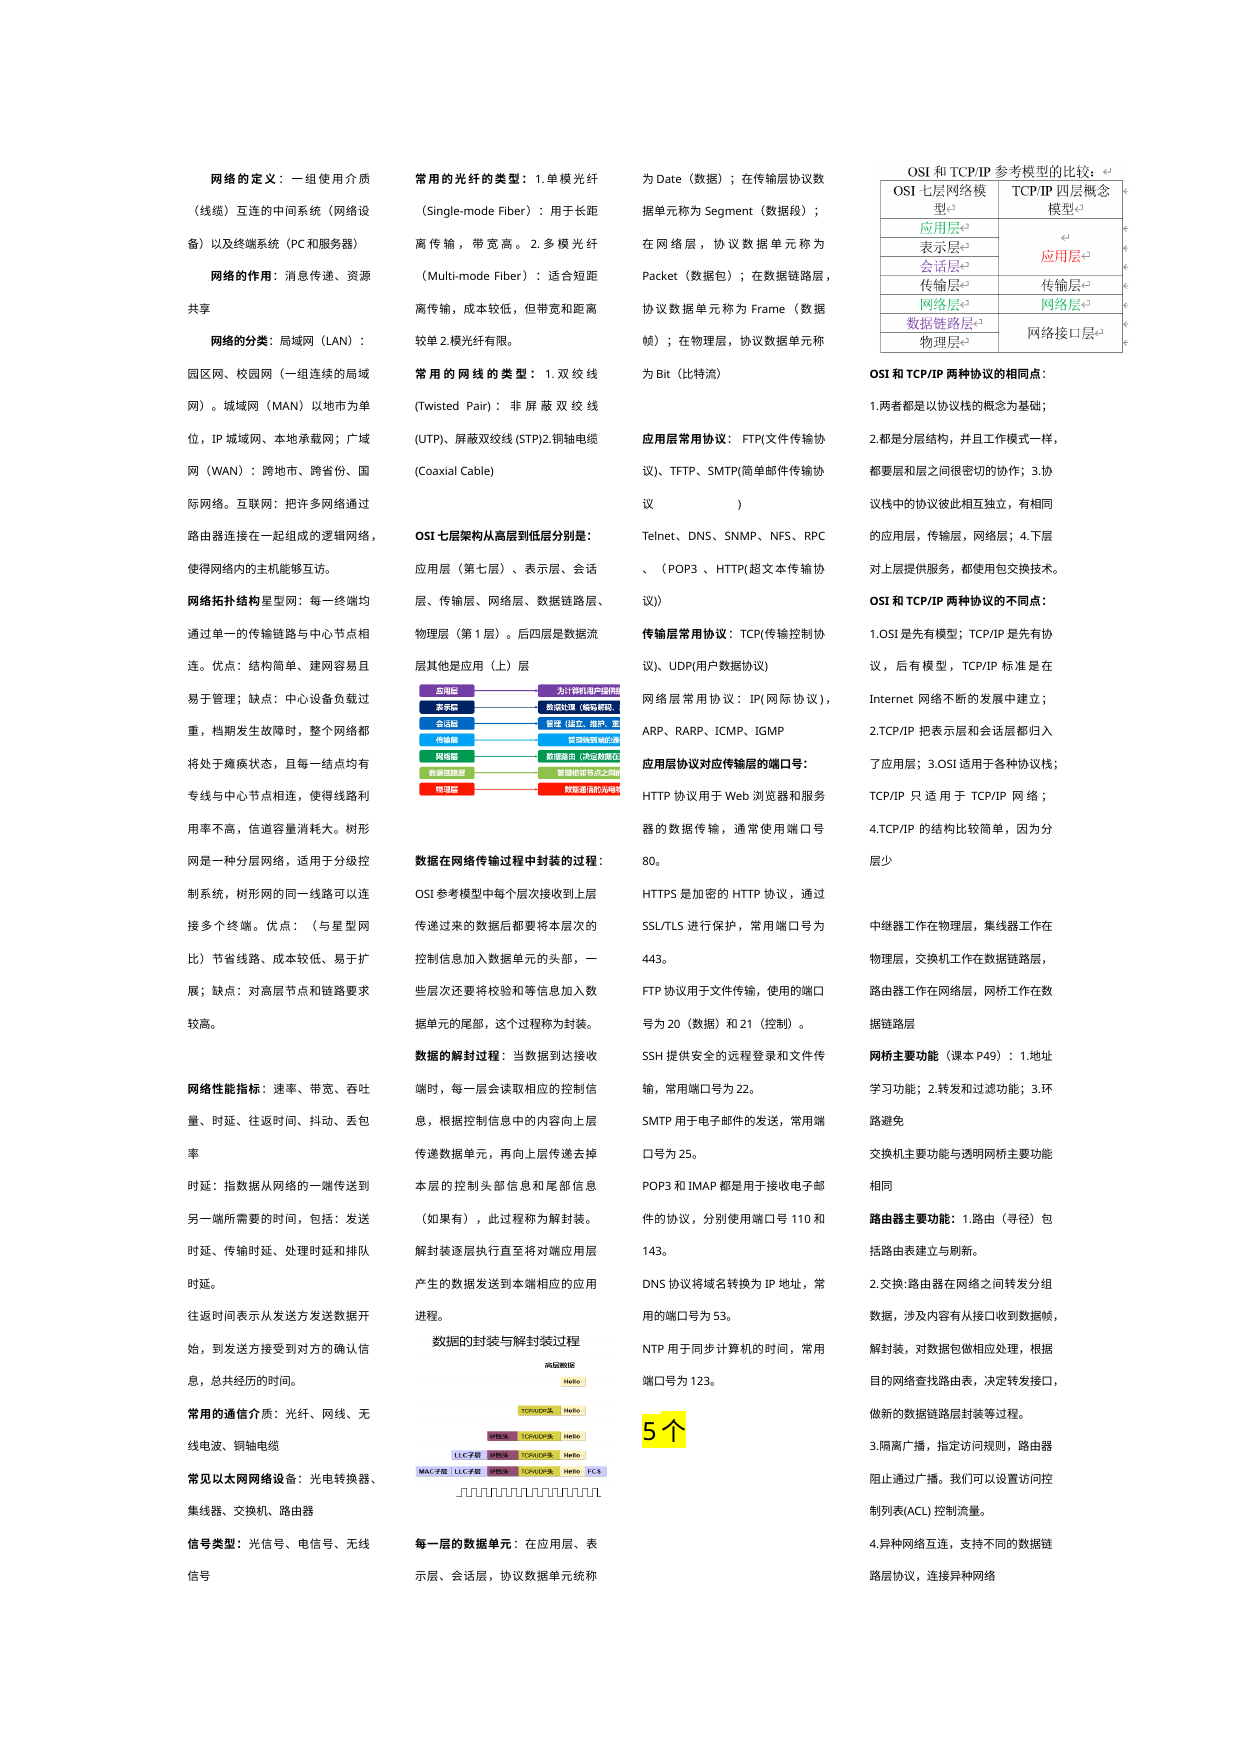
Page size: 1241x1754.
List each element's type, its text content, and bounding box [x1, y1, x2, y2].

text POP3和IMAP都是用于接收电子邮件的协议，分别使用端口号110和143。 [642, 1169, 825, 1267]
text 网络拓扑结构星型网：每一终端均通过单一的传输链路与中心节点相连。优点：结构简单、建网容易且易于管理；缺点：中心设备负载过重，档期发生故障时，整个网络都将处于瘫痪状态，且每一结点均有专线与中心节点相连，使得线路利用率不高，信道容量消耗大。树形网是一种分层网络，适用于分级控制系统，树形网的同一线路可以连接多个终端。优点：（与星型网比）节省线路、成本较低、易于扩展；缺点：对高层节点和链路要求较高。 [187, 584, 371, 1039]
text 网络的作用：消息传递、资源共享 [187, 259, 371, 324]
picture [577, 737, 596, 742]
text 数据在网络传输过程中封装的过程：OSI参考模型中每个层次接收到上层传递过来的数据后都要将本层次的控制信息加入数据单元的头部，一些层次还要将校验和等信息加入数据单元的尾部，这个过程称为封装。 [415, 844, 598, 1039]
text HTTPS是加密的HTTP协议，通过SSL/TLS进行保护，常用端口号为443。 [642, 877, 825, 974]
text 网络性能指标：速率、带宽、吞吐量、时延、往返时间、抖动、丢包率 [187, 1072, 371, 1169]
text 网络层常用协议：IP(网际协议)，ARP、RARP、ICMP、IGMP [642, 682, 825, 747]
text 应用层常用协议： FTP(文件传输协议)、TFTP、SMTP(简单邮件传输协议)、Telnet、DNS、SNMP、NFS、RPC、（POP3 、HTTP(超文本传输协议)） [642, 422, 825, 617]
text 中继器工作在物理层，集线器工作在物理层，交换机工作在数据链路层，路由器工作在网络层，网桥工作在数据链路层 [869, 909, 1053, 1039]
text OSI和TCP/IP两种协议的相同点：1.两者都是以协议栈的概念为基础；2.都是分层结构，并且工作模式一样，都要层和层之间很密切的协作；3.协议栈中的协议彼此相互独立，有相同的应用层，传输层，网络层；4.下层对上层提供服务，都使用包交换技术。 [869, 357, 1053, 584]
text 数据的解封过程：当数据到达接收端时，每一层会读取相应的控制信息，根据控制信息中的内容向上层传递数据单元，再向上层传递去掉本层的控制头部信息和尾部信息（如果有），此过程称为解封装。解封装逐层执行直至将对端应用层产生的数据发送到本端相应的应用进程。 [415, 1039, 598, 1332]
picture [869, 162, 1129, 354]
text HTTP协议用于Web浏览器和服务器的数据传输，通常使用端口号80。 [642, 779, 825, 877]
picture [414, 1332, 620, 1498]
text 常用的光纤的类型：1.单模光纤（Single-mode Fiber）：用于长距离传输，带宽高。2.多模光纤（Multi-mode Fiber）：适合短距离传输，成本较低，但带宽和距离较单2.模光纤有限。 [415, 162, 598, 357]
text 交换机主要功能与透明网桥主要功能相同 [869, 1137, 1053, 1202]
text 往返时间表示从发送方发送数据开始，到发送方接受到对方的确认信息，总共经历的时间。 [187, 1299, 371, 1397]
text SSH提供安全的远程登录和文件传输，常用端口号为22。 [642, 1039, 825, 1104]
text 4.异种网络互连，支持不同的数据链路层协议，连接异种网络 [869, 1527, 1053, 1592]
text FTP协议用于文件传输，使用的端口号为20（数据）和21（控制）。 [642, 974, 825, 1039]
text 传输层常用协议：TCP(传输控制协议)、UDP(用户数据协议) [642, 617, 825, 682]
text 网络的分类：局域网（LAN）：园区网、校园网（一组连续的局域网）。城域网（MAN）以地市为单位，IP城域网、本地承载网；广域网（WAN）：跨地市、跨省份、国际网络。互联网：把许多网络通过路由器连接在一起组成的逻辑网络，使得网络内的主机能够互访。 [187, 324, 371, 584]
text SMTP用于电子邮件的发送，常用端口号为25。 [642, 1104, 825, 1169]
text 每一层的数据单元：在应用层、表示层、会话层，协议数据单元统称为Date（数据）；在传输层协议数据单元称为Segment（数据段）；在网络层，协议数据单元称为Packet（数据包）；在数据链路层，协议数据单元称为Frame（数据帧）；在物理层，协议数据单元称为Bit（比特流） [642, 162, 825, 389]
text NTP用于同步计算机的时间，常用端口号为123。 [642, 1332, 825, 1397]
text 3.隔离广播，指定访问规则，路由器阻止通过广播。我们可以设置访问控制列表(ACL) 控制流量。 [869, 1429, 1053, 1527]
text 应用层协议对应传输层的端口号： [642, 747, 825, 779]
text 信号类型：光信号、电信号、无线信号 [187, 1527, 371, 1592]
text DNS协议将域名转换为IP地址，常用的端口号为53。 [642, 1267, 825, 1332]
text 网络的定义：一组使用介质（线缆）互连的中间系统（网络设备）以及终端系统（PC和服务器） [187, 162, 371, 259]
text OSI七层架构从高层到低层分别是：应用层（第七层）、表示层、会话层、传输层、网络层、数据链路层、物理层（第1层）。后四层是数据流层其他是应用（上）层 [415, 519, 598, 682]
text 5个 [642, 1397, 825, 1462]
text 常用的通信介质：光纤、网线、无线电波、铜轴电缆 [187, 1397, 371, 1462]
text 网桥主要功能（课本P49）：1.地址学习功能；2.转发和过滤功能；3.环路避免 [869, 1039, 1053, 1137]
text 常见以太网网络设备：光电转换器、集线器、交换机、路由器 [187, 1462, 371, 1527]
text 2.交换:路由器在网络之间转发分组数据，涉及内容有从接口收到数据帧，解封装，对数据包做相应处理，根据目的网络查找路由表，决定转发接口，做新的数据链路层封装等过程。 [869, 1267, 1053, 1429]
picture [613, 737, 620, 743]
text 路由器主要功能：1.路由（寻径）包括路由表建立与刷新。 [869, 1202, 1053, 1267]
picture [414, 682, 620, 798]
text 时延：指数据从网络的一端传送到另一端所需要的时间，包括：发送时延、传输时延、处理时延和排队时延。 [187, 1169, 371, 1299]
text 常用的网线的类型：1.双绞线 (Twisted Pair)：非屏蔽双绞线 (UTP)、屏蔽双绞线 (STP)2.铜轴电缆 (Coaxial Cable) [415, 357, 598, 487]
text OSI和TCP/IP两种协议的不同点：1.OSI是先有模型；TCP/IP是先有协议，后有模型，TCP/IP标准是在Internet 网络不断的发展中建立；2.TCP/IP 把表示层和会话层都归入了应用层；3.OSI适用于各种协议栈；TCP/IP只适用于TCP/IP网络；4.TCP/IP 的结构比较简单，因为分层少 [869, 584, 1053, 877]
